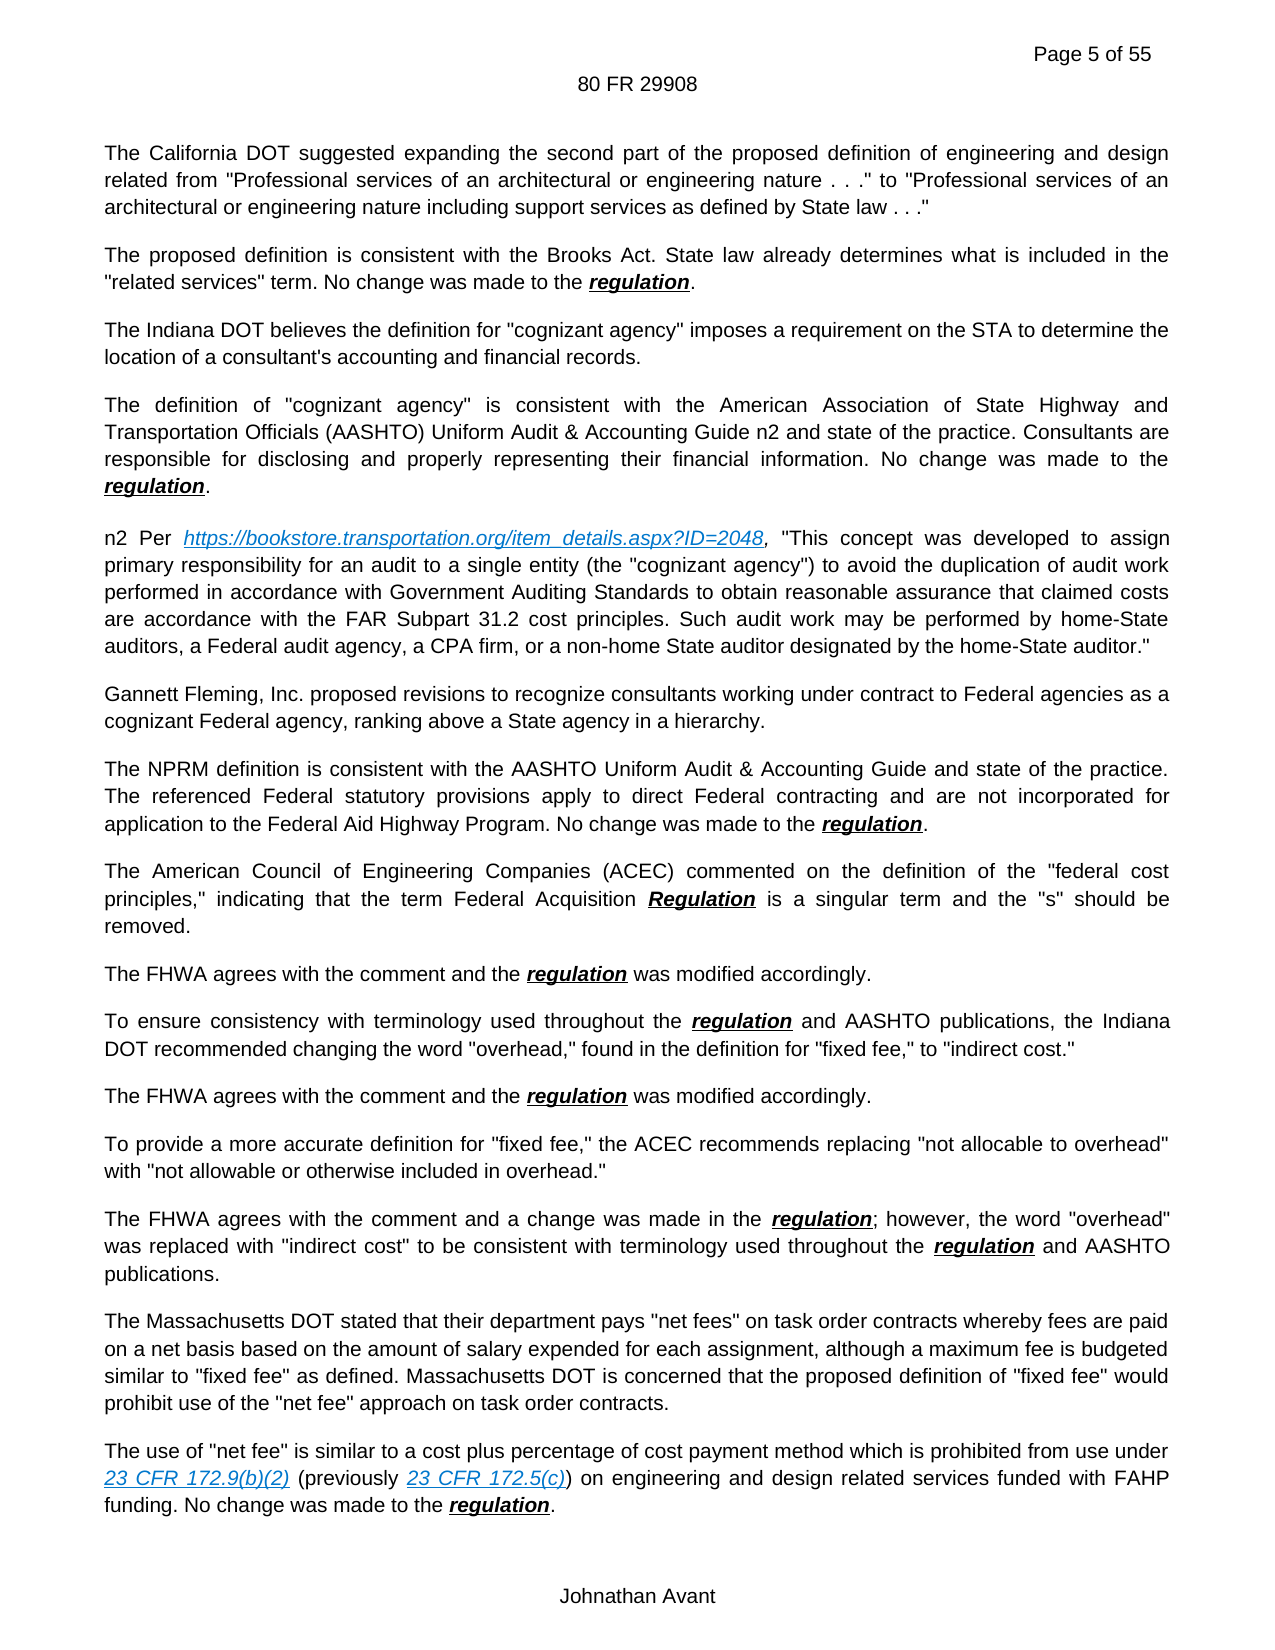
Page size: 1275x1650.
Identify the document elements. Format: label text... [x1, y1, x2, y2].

text To ensure consistency with terminology used throughout the regulation and AASHTO publications, the Indiana DOT recommended changing the word "overhead," found in the definition for "fixed fee," to "indirect cost." [104, 1006, 1171, 1060]
text The NPRM definition is consistent with the AASHTO Uniform Audit & Accounting Guide and state of the practice. The referenced Federal statutory provisions apply to direct Federal contracting and are not incorporated for application to the Federal Aid Highway Program. No change was made to the regulation. [104, 754, 1171, 835]
text The Massachusetts DOT stated that their department pays "net fees" on task order contracts whereby fees are paid on a net basis based on the amount of salary expended for each assignment, although a maximum fee is budgeted similar to "fixed fee" as defined. Massachusetts DOT is concerned that the proposed definition of "fixed fee" would prohibit use of the "net fee" approach on task order contracts. [104, 1306, 1171, 1414]
text n2 Per https://bookstore.transportation.org/item_details.aspx?ID=2048, "This concept was developed to assign primary responsibility for an audit to a single entity (the "cognizant agency") to avoid the duplication of audit work performed in accordance with Government Auditing Standards to obtain reasonable assurance that claimed costs are accordance with the FAR Subpart 31.2 cost principles. Such audit work may be performed by home-State auditors, a Federal audit agency, a CPA firm, or a non-home State auditor designated by the home-State auditor." [104, 523, 1171, 658]
text The FHWA agrees with the comment and the regulation was modified accordingly. [104, 958, 1171, 985]
text The FHWA agrees with the comment and a change was made in the regulation; however, the word "overhead" was replaced with "indirect cost" to be consistent with terminology used throughout the regulation and AASHTO publications. [104, 1204, 1171, 1285]
text The Indiana DOT believes the definition for "cognizant agency" imposes a requirement on the STA to determine the location of a consultant's accounting and financial records. [104, 314, 1171, 369]
text The California DOT suggested expanding the second part of the proposed definition of engineering and design related from "Professional services of an architectural or engineering nature . . ." to "Professional services of an architectural or engineering nature including support services as defined by State law . . ." [104, 137, 1171, 219]
text The proposed definition is consistent with the Brooks Act. State law already determines what is included in the "related services" term. No change was made to the regulation. [104, 239, 1171, 294]
text Gannett Fleming, Inc. proposed revisions to recognize consultants working under contract to Federal agencies as a cognizant Federal agency, ranking above a State agency in a hierarchy. [104, 679, 1171, 733]
text The American Council of Engineering Companies (ACEC) commented on the definition of the "federal cost principles," indicating that the term Federal Acquisition Regulation is a singular term and the "s" should be removed. [104, 856, 1171, 937]
text The definition of "cognizant agency" is consistent with the American Association of State Highway and Transportation Officials (AASHTO) Uniform Audit & Accounting Guide n2 and state of the practice. Consultants are responsible for disclosing and properly representing their financial information. No change was made to the regulation. [104, 389, 1171, 498]
text To provide a more accurate definition for "fixed fee," the ACEC recommends replacing "not allocable to overhead" with "not allowable or otherwise included in overhead." [104, 1129, 1171, 1183]
text The use of "net fee" is similar to a cost plus percentage of cost payment method which is prohibited from use under 23 CFR 172.9(b)(2) (previously 23 CFR 172.5(c)) on engineering and design related services funded with FAHP funding. No change was made to the regulation. [104, 1435, 1171, 1517]
text The FHWA agrees with the comment and the regulation was modified accordingly. [104, 1081, 1171, 1108]
